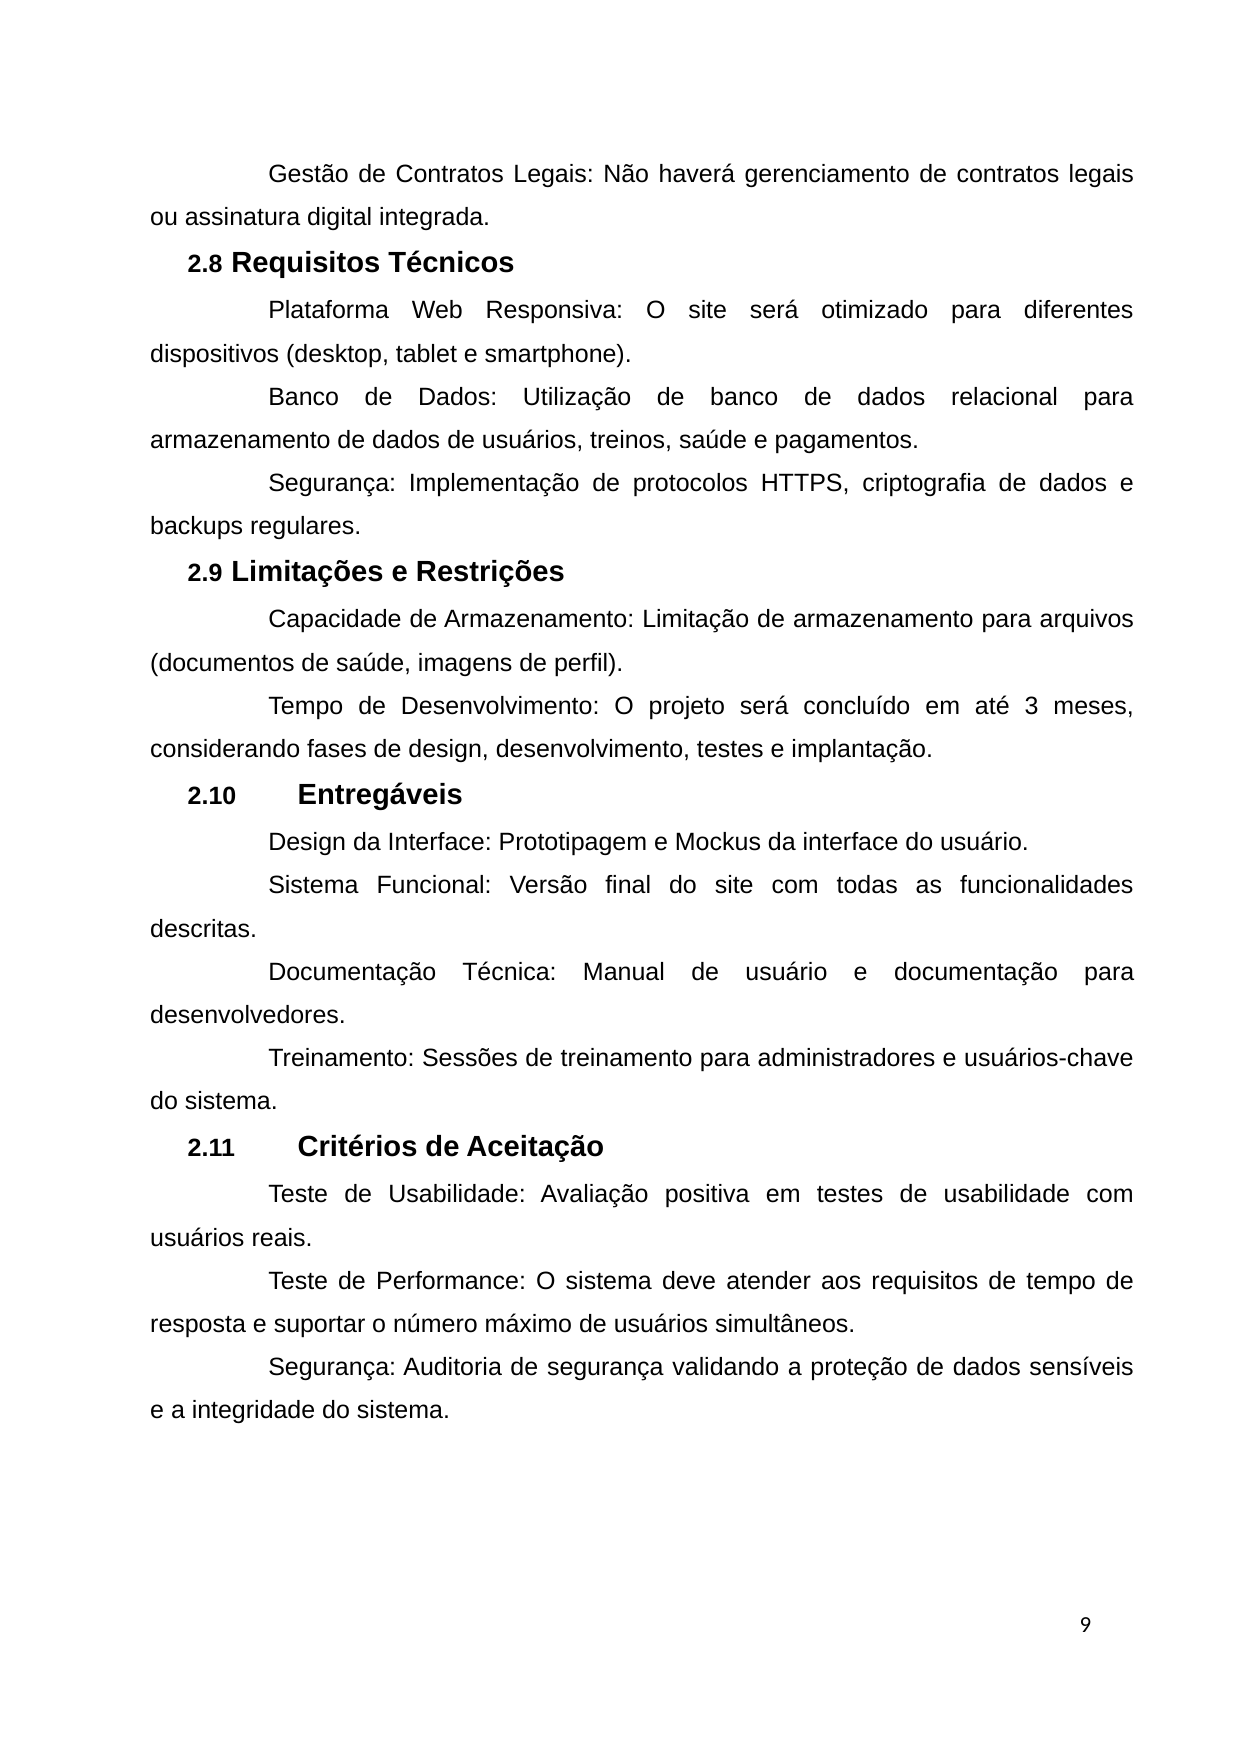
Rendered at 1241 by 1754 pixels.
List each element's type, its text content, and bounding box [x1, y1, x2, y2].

list Entregáveis [187, 777, 1135, 811]
text Design da Interface: Prototipagem e Mockus da interface do usuário. [150, 827, 1135, 856]
text Sistema Funcional: Versão final do site com todas as funcionalidades descritas. [150, 870, 1135, 942]
text Gestão de Contratos Legais: Não haverá gerenciamento de contratos legais ou assinatura digital integrada. [150, 159, 1135, 231]
text Treinamento: Sessões de treinamento para administradores e usuários-chave do sistema. [150, 1043, 1135, 1115]
list Requisitos Técnicos [187, 245, 1135, 279]
text Segurança: Implementação de protocolos HTTPS, criptografia de dados e backups regulares. [150, 468, 1135, 540]
text Capacidade de Armazenamento: Limitação de armazenamento para arquivos (documentos de saúde, imagens de perfil). [150, 604, 1135, 676]
list Limitações e Restrições [187, 554, 1135, 588]
text Plataforma Web Responsiva: O site será otimizado para diferentes dispositivos (desktop, tablet e smartphone). [150, 295, 1135, 367]
text Teste de Performance: O sistema deve atender aos requisitos de tempo de resposta e suportar o número máximo de usuários simultâneos. [150, 1266, 1135, 1338]
text Documentação Técnica: Manual de usuário e documentação para desenvolvedores. [150, 957, 1135, 1028]
text Banco de Dados: Utilização de banco de dados relacional para armazenamento de dados de usuários, treinos, saúde e pagamentos. [150, 382, 1135, 453]
text Tempo de Desenvolvimento: O projeto será concluído em até 3 meses, considerando fases de design, desenvolvimento, testes e implantação. [150, 691, 1135, 763]
list Critérios de Aceitação [187, 1129, 1135, 1163]
text Segurança: Auditoria de segurança validando a proteção de dados sensíveis e a integridade do sistema. [150, 1352, 1135, 1424]
text Teste de Usabilidade: Avaliação positiva em testes de usabilidade com usuários reais. [150, 1179, 1135, 1251]
